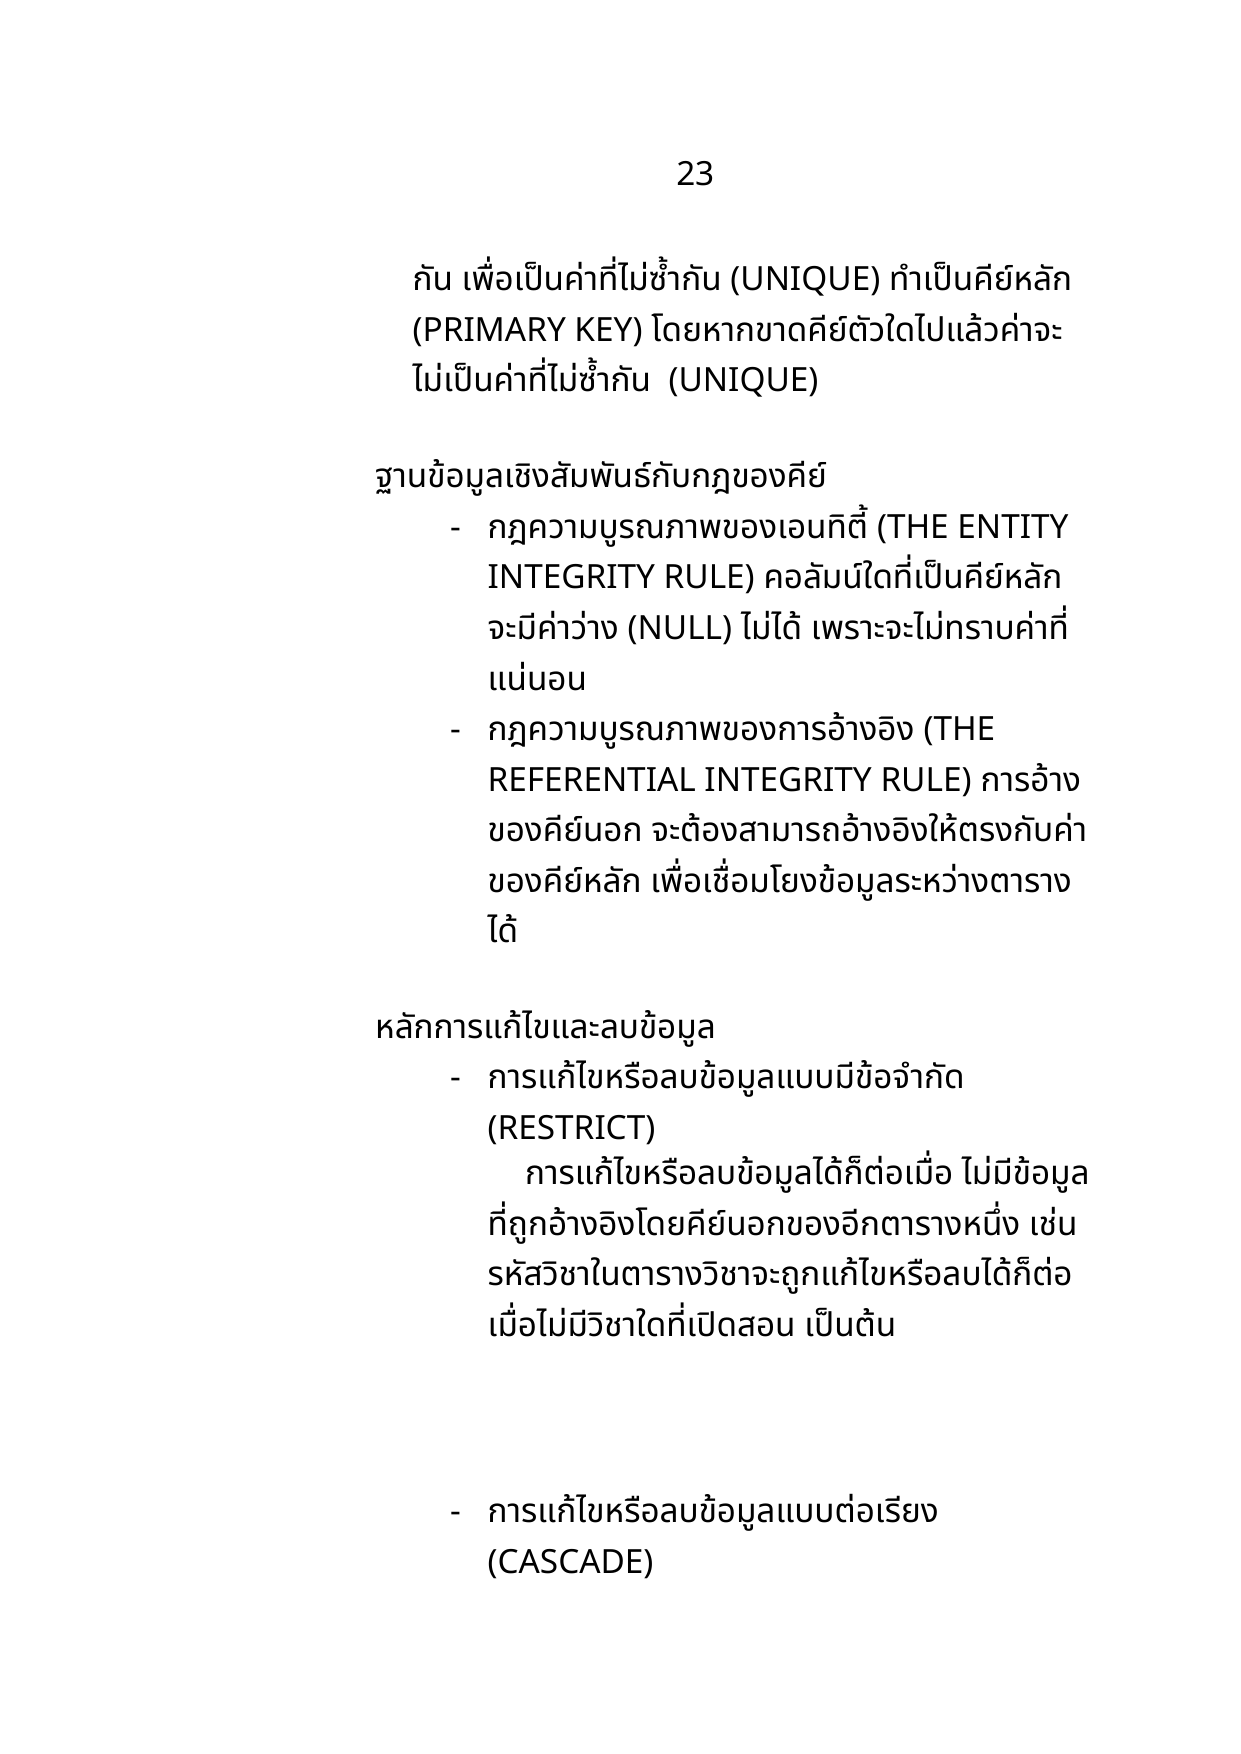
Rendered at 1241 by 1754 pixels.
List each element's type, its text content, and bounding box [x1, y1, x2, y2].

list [375, 255, 1090, 407]
text การแก้ไขหรือลบข้อมูลได้ก็ต่อเมื่อ ไม่มีข้อมูลที่ถูกอ้างอิงโดยคีย์นอกของอีกตารางหนึ่ง เช่น รหัสวิชาในตารางวิชาจะถูกแก้ไขหรือลบได้ก็ต่อเมื่อไม่มีวิชาใดที่เปิดสอน เป็นต้น [487, 1149, 1090, 1351]
text หลักการแก้ไขและลบข้อมูล [300, 1003, 1090, 1053]
text ฐานข้อมูลเชิงสัมพันธ์กับกฎของคีย์ [300, 452, 1090, 503]
list การแก้ไขหรือลบข้อมูลแบบต่อเรียง (CASCADE) [450, 1487, 1090, 1583]
list กฎความบูรณภาพของการอ้างอิง (THE REFERENTIAL INTEGRITY RULE) การอ้างของคีย์นอก จะต้องสามารถอ้างอิงให้ตรงกับค่าของคีย์หลัก เพื่อเชื่อมโยงข้อมูลระหว่างตารางได้ [450, 705, 1090, 957]
list การแก้ไขหรือลบข้อมูลแบบมีข้อจำกัด (RESTRICT) [450, 1053, 1090, 1149]
list กฎความบูรณภาพของเอนทิตี้ (THE ENTITY INTEGRITY RULE) คอลัมน์ใดที่เป็นคีย์หลัก จะมีค่าว่าง (NULL) ไม่ได้ เพราะจะไม่ทราบค่าที่แน่นอน [450, 503, 1090, 705]
